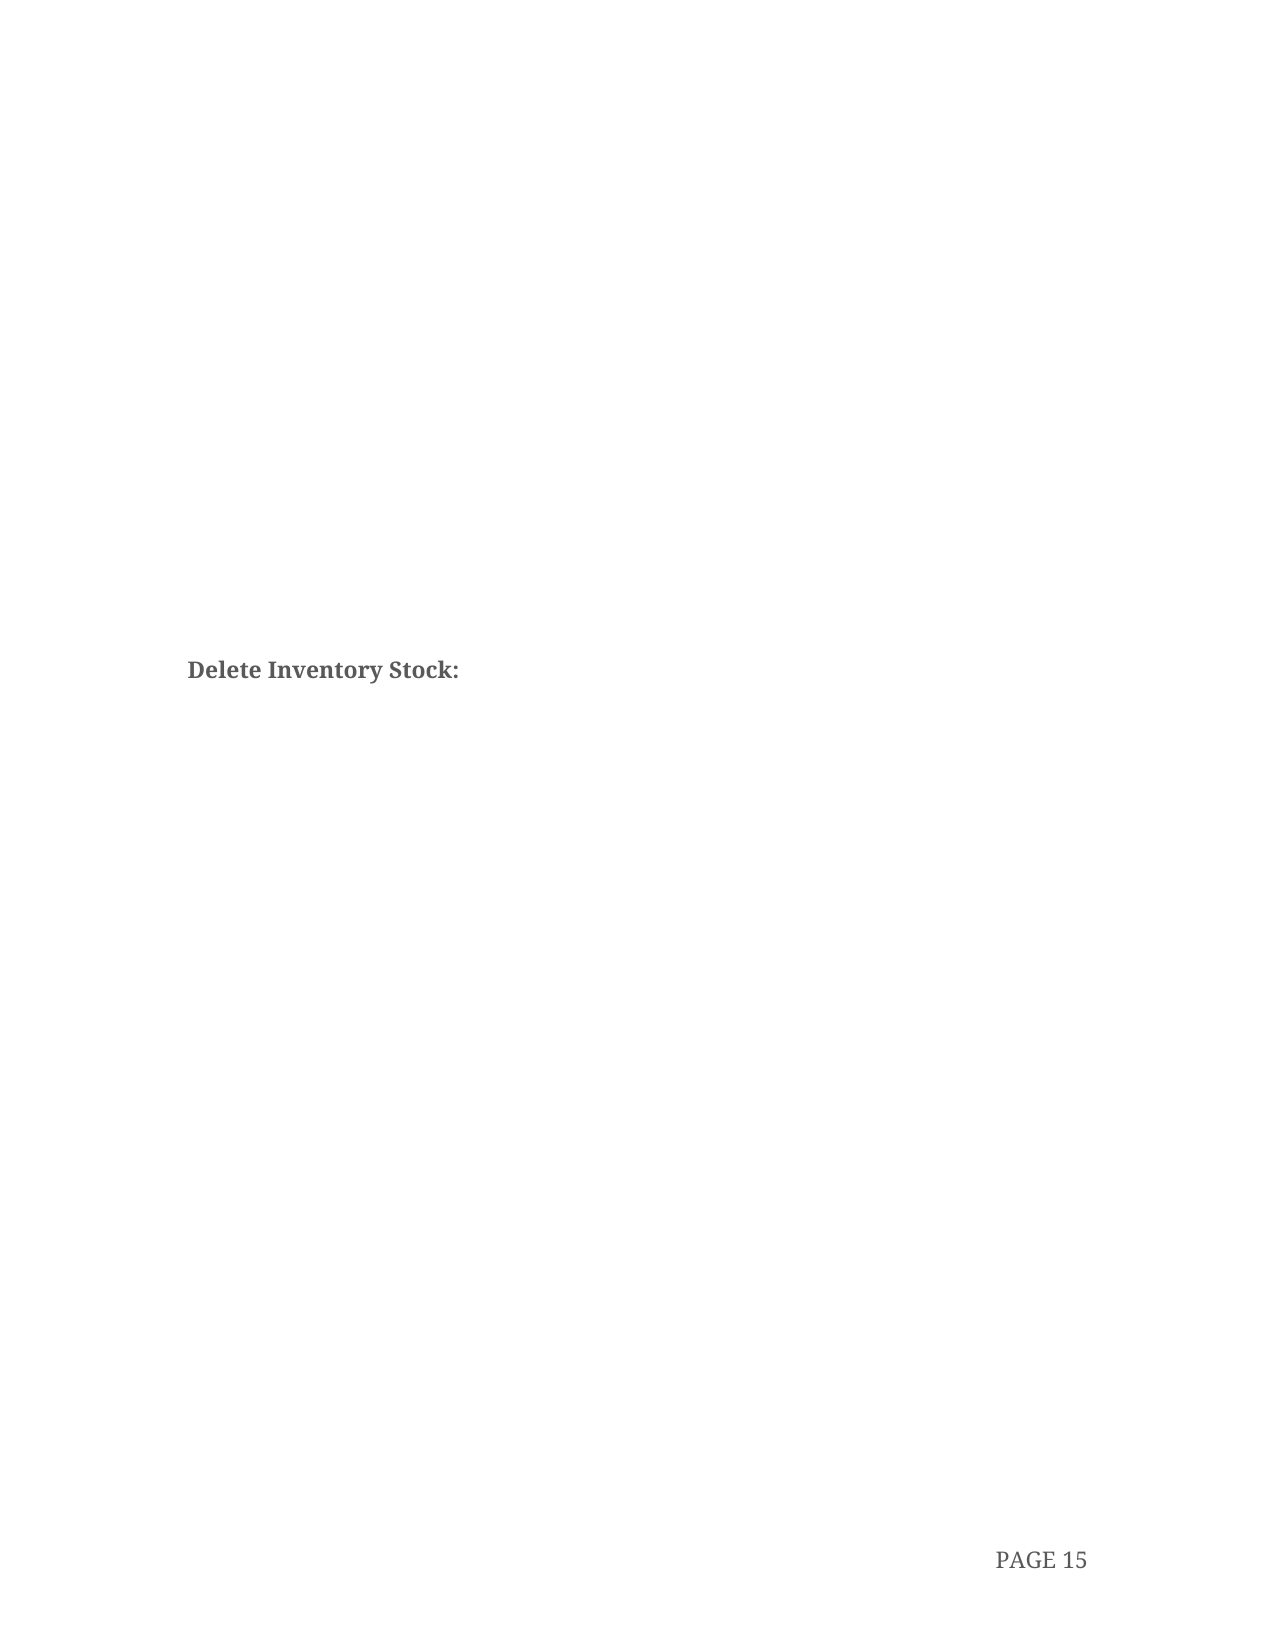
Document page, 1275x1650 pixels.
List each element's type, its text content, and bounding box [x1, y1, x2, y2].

text Delete Inventory Stock: [187, 654, 1087, 685]
